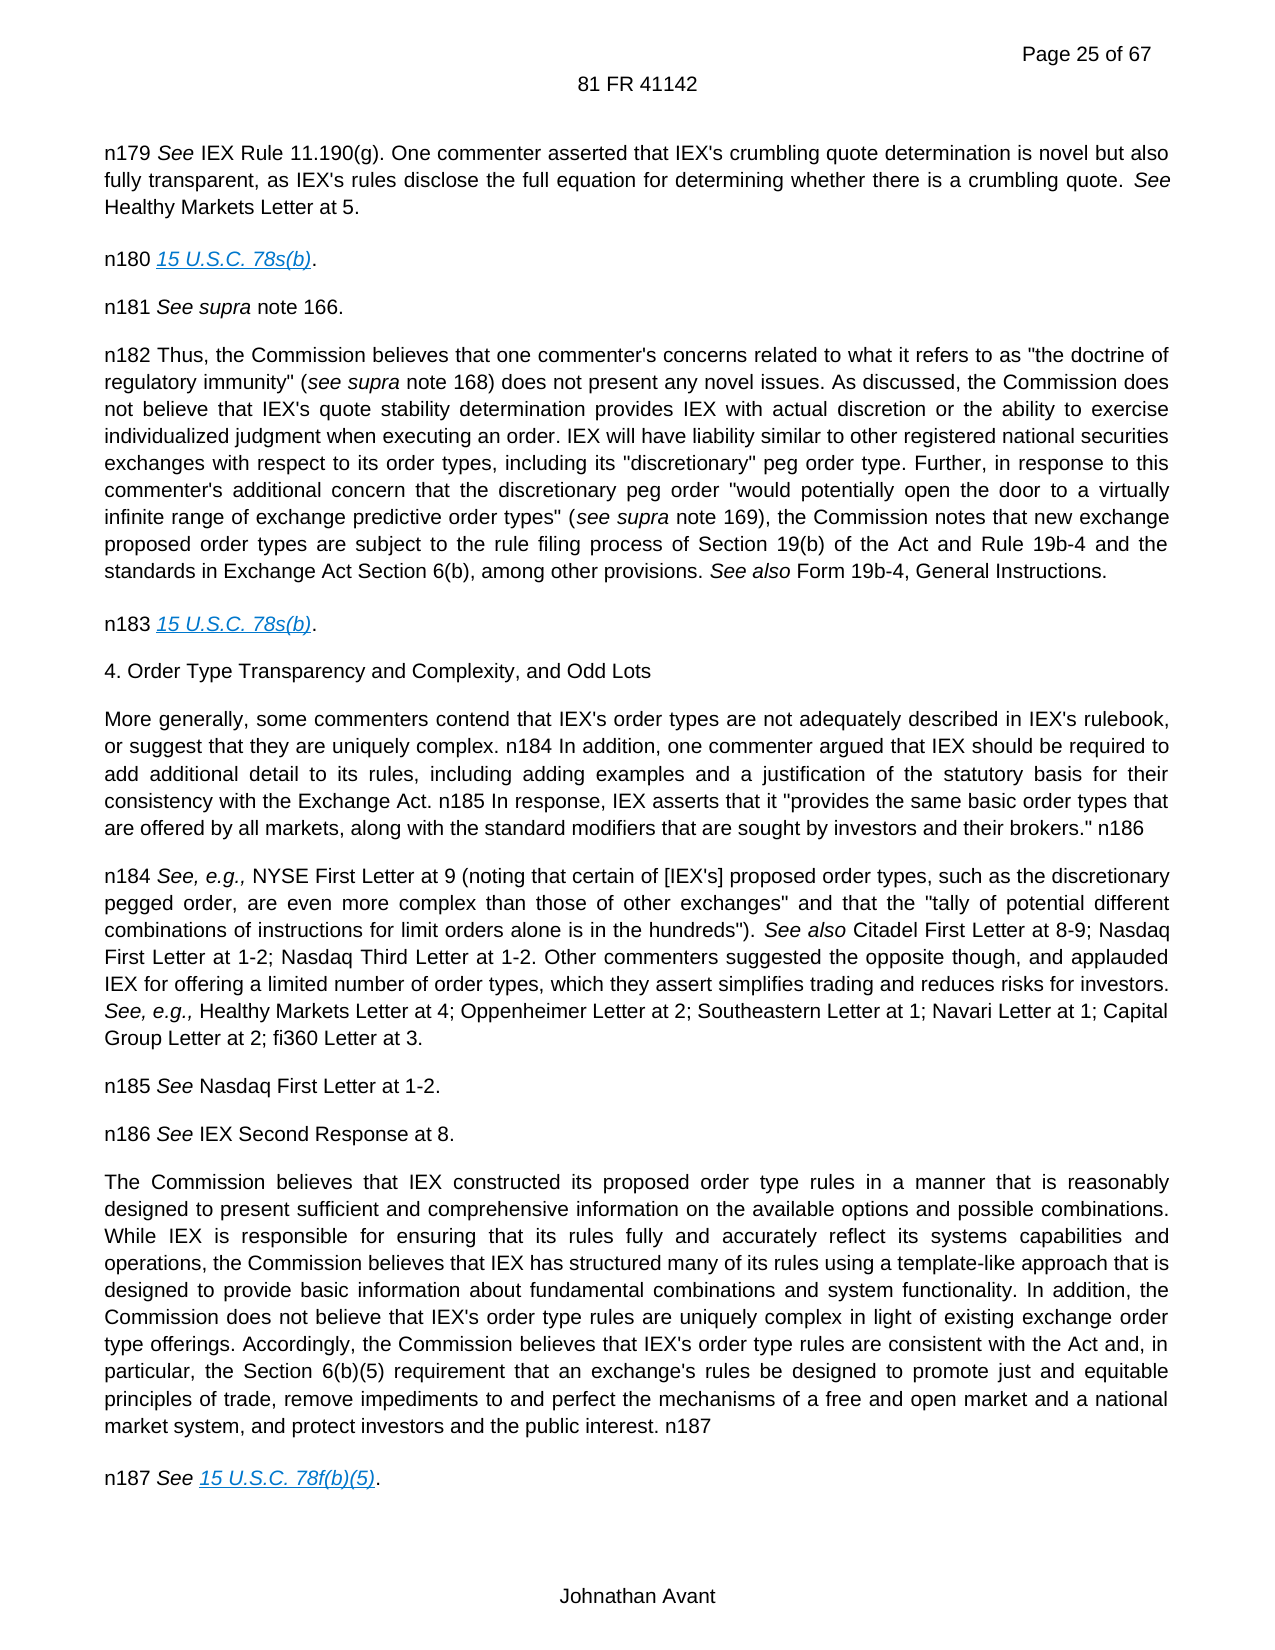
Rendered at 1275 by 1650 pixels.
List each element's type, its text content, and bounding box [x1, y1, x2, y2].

text n180 15 U.S.C. 78s(b). [104, 244, 1171, 271]
text n179 See IEX Rule 11.190(g). One commenter asserted that IEX's crumbling quote determination is novel but also fully transparent, as IEX's rules disclose the full equation for determining whether there is a crumbling quote. See Healthy Markets Letter at 5. [104, 137, 1171, 219]
text n186 See IEX Second Response at 8. [104, 1119, 1171, 1146]
text More generally, some commenters contend that IEX's order types are not adequately described in IEX's rulebook, or suggest that they are uniquely complex. n184 In addition, one commenter argued that IEX should be required to add additional detail to its rules, including adding examples and a justification of the statutory basis for their consistency with the Exchange Act. n185 In response, IEX asserts that it "provides the same basic order types that are offered by all markets, along with the standard modifiers that are sought by investors and their brokers." n186 [104, 704, 1171, 839]
text n187 See 15 U.S.C. 78f(b)(5). [104, 1462, 1171, 1489]
text n185 See Nasdaq First Letter at 1-2. [104, 1071, 1171, 1098]
text n182 Thus, the Commission believes that one commenter's concerns related to what it refers to as "the doctrine of regulatory immunity" (see supra note 168) does not present any novel issues. As discussed, the Commission does not believe that IEX's quote stability determination provides IEX with actual discretion or the ability to exercise individualized judgment when executing an order. IEX will have liability similar to other registered national securities exchanges with respect to its order types, including its "discretionary" peg order type. Further, in response to this commenter's additional concern that the discretionary peg order "would potentially open the door to a virtually infinite range of exchange predictive order types" (see supra note 169), the Commission notes that new exchange proposed order types are subject to the rule filing process of Section 19(b) of the Act and Rule 19b-4 and the standards in Exchange Act Section 6(b), among other provisions. See also Form 19b-4, General Instructions. [104, 339, 1171, 583]
text 4. Order Type Transparency and Complexity, and Odd Lots [104, 656, 1171, 683]
text n183 15 U.S.C. 78s(b). [104, 608, 1171, 635]
text n181 See supra note 166. [104, 292, 1171, 319]
text n184 See, e.g., NYSE First Letter at 9 (noting that certain of [IEX's] proposed order types, such as the discretionary pegged order, are even more complex than those of other exchanges" and that the "tally of potential different combinations of instructions for limit orders alone is in the hundreds"). See also Citadel First Letter at 8-9; Nasdaq First Letter at 1-2; Nasdaq Third Letter at 1-2. Other commenters suggested the opposite though, and applauded IEX for offering a limited number of order types, which they assert simplifies trading and reduces risks for investors. See, e.g., Healthy Markets Letter at 4; Oppenheimer Letter at 2; Southeastern Letter at 1; Navari Letter at 1; Capital Group Letter at 2; fi360 Letter at 3. [104, 860, 1171, 1050]
text The Commission believes that IEX constructed its proposed order type rules in a manner that is reasonably designed to present sufficient and comprehensive information on the available options and possible combinations. While IEX is responsible for ensuring that its rules fully and accurately reflect its systems capabilities and operations, the Commission believes that IEX has structured many of its rules using a template-like approach that is designed to provide basic information about fundamental combinations and system functionality. In addition, the Commission does not believe that IEX's order type rules are uniquely complex in light of existing exchange order type offerings. Accordingly, the Commission believes that IEX's order type rules are consistent with the Act and, in particular, the Section 6(b)(5) requirement that an exchange's rules be designed to promote just and equitable principles of trade, remove impediments to and perfect the mechanisms of a free and open market and a national market system, and protect investors and the public interest. n187 [104, 1167, 1171, 1437]
